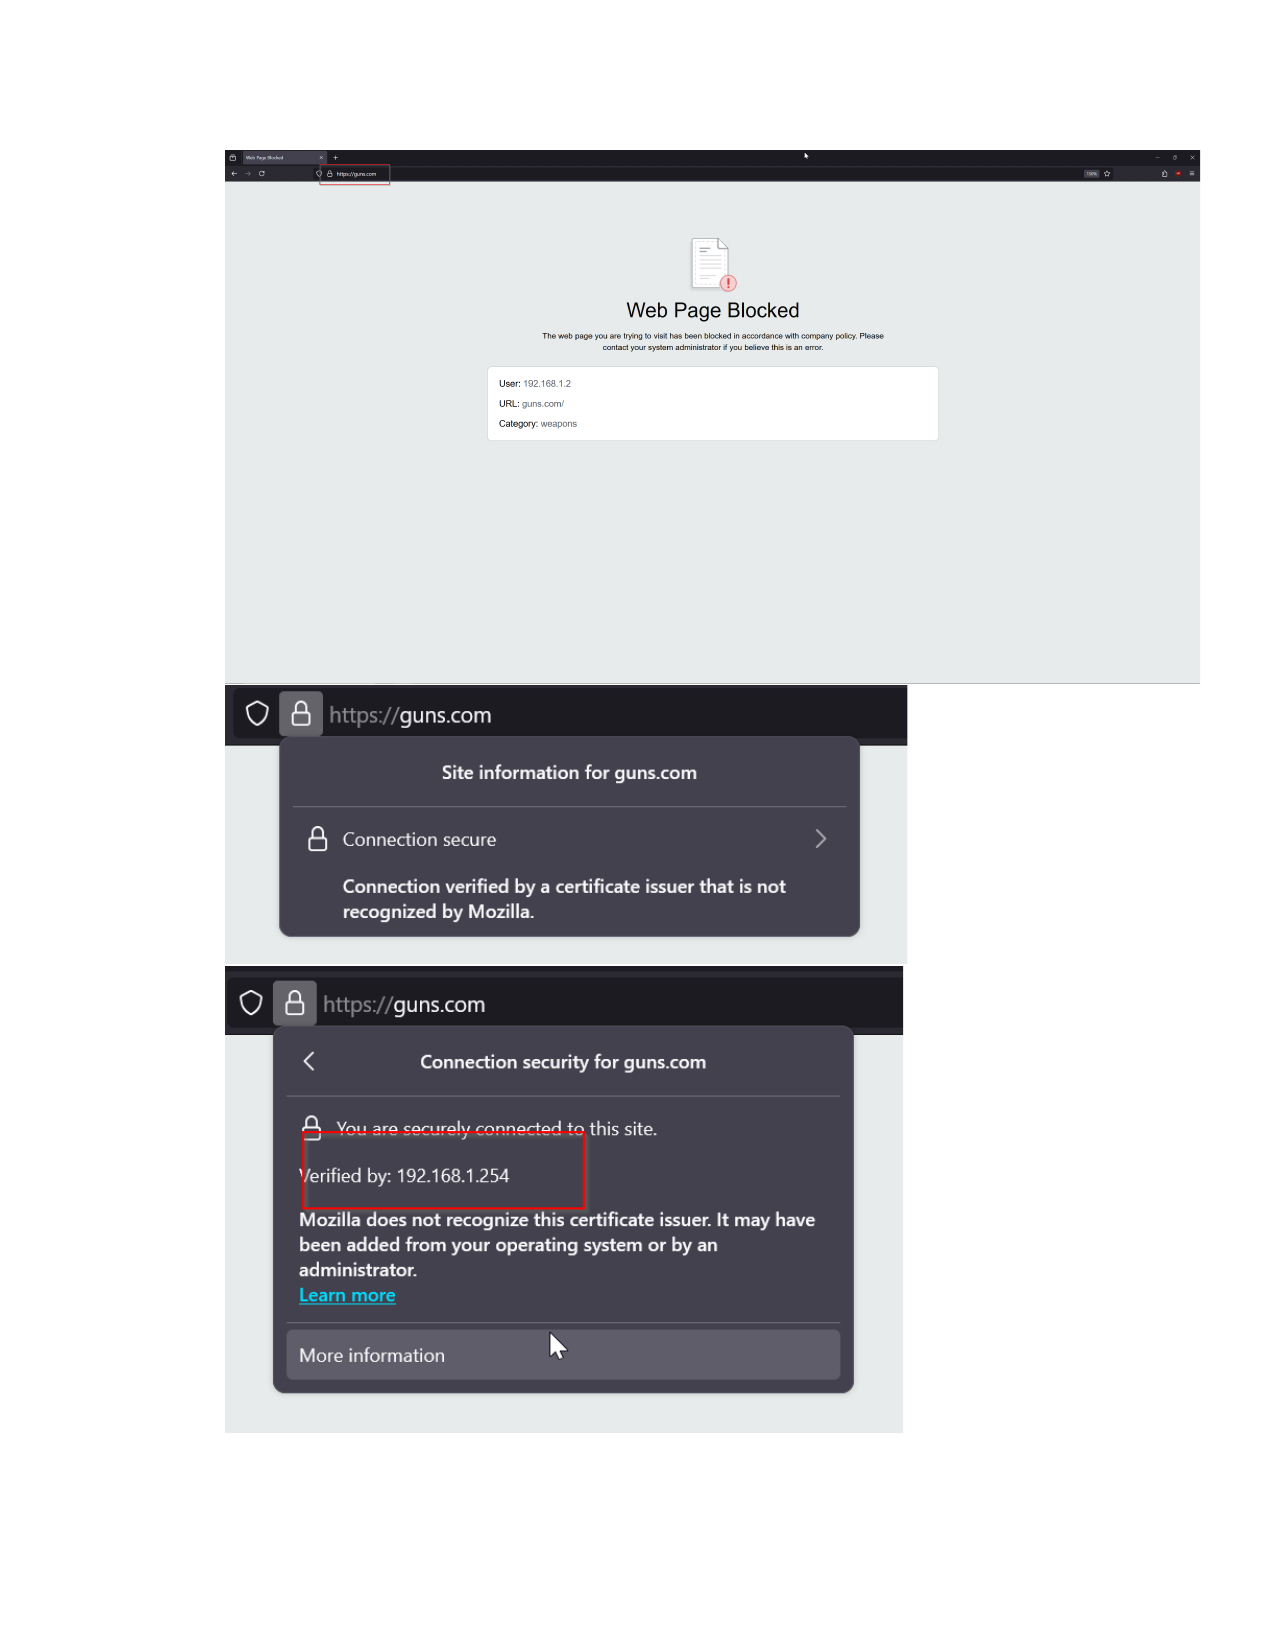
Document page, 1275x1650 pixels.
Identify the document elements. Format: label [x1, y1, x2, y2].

picture [225, 966, 904, 1433]
picture [225, 150, 1200, 684]
picture [225, 685, 908, 964]
